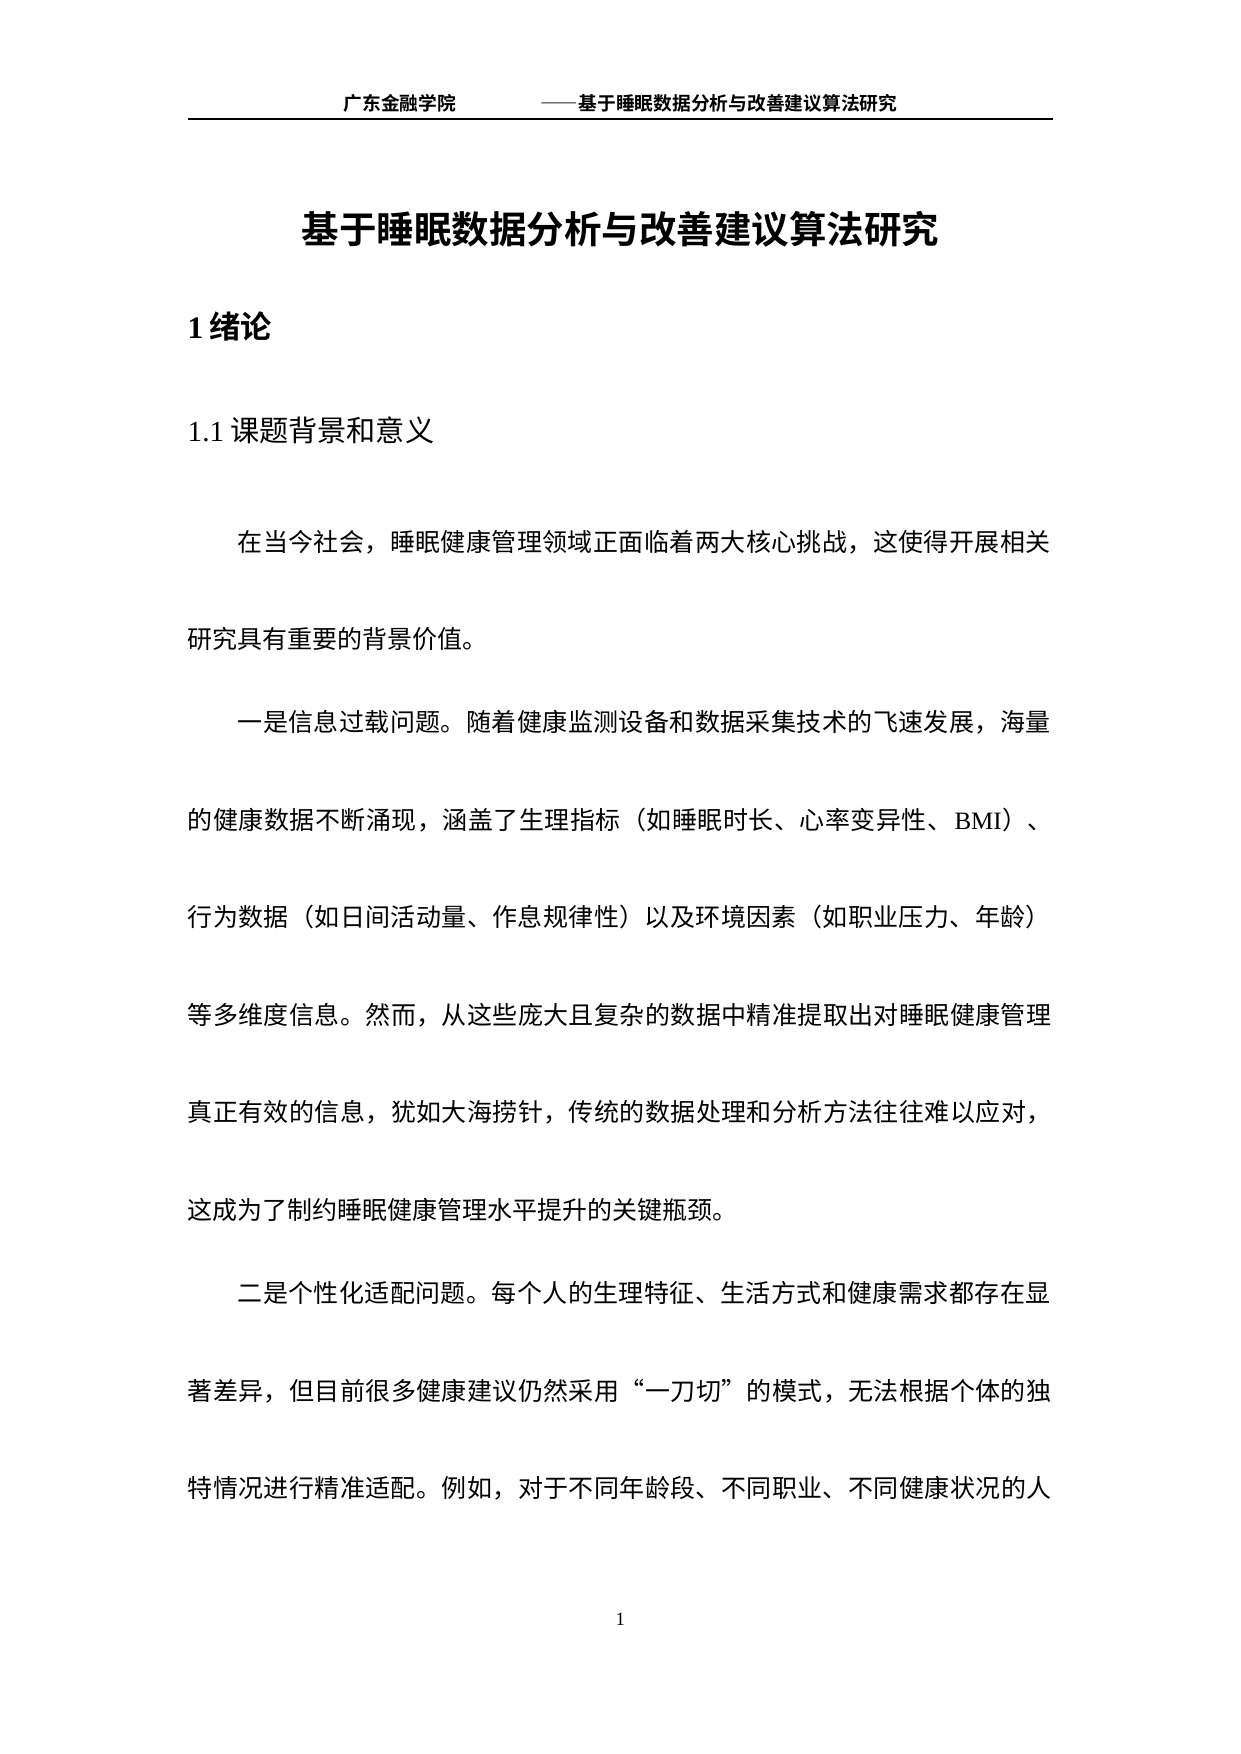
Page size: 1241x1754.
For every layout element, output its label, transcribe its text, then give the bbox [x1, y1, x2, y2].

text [187, 1259, 1053, 1519]
text 基于睡眠数据分析与改善建议算法研究 [187, 194, 1053, 259]
text 在当今社会，睡眠健康管理领域正面临着两大核心挑战，这使得开展相关研究具有重要的背景价值。 [187, 508, 1053, 670]
text 一是信息过载问题。随着健康监测设备和数据采集技术的飞速发展，海量的健康数据不断涌现，涵盖了生理指标（如睡眠时长、心率变异性、BMI）、行为数据（如日间活动量、作息规律性）以及环境因素（如职业压力、年龄）等多维度信息。然而，从这些庞大且复杂的数据中精准提取出对睡眠健康管理真正有效的信息，犹如大海捞针，传统的数据处理和分析方法往往难以应对，这成为了制约睡眠健康管理水平提升的关键瓶颈。 [187, 688, 1053, 1241]
text 1绪论 [187, 292, 1053, 357]
text 1.1课题背景和意义 [187, 396, 1053, 461]
